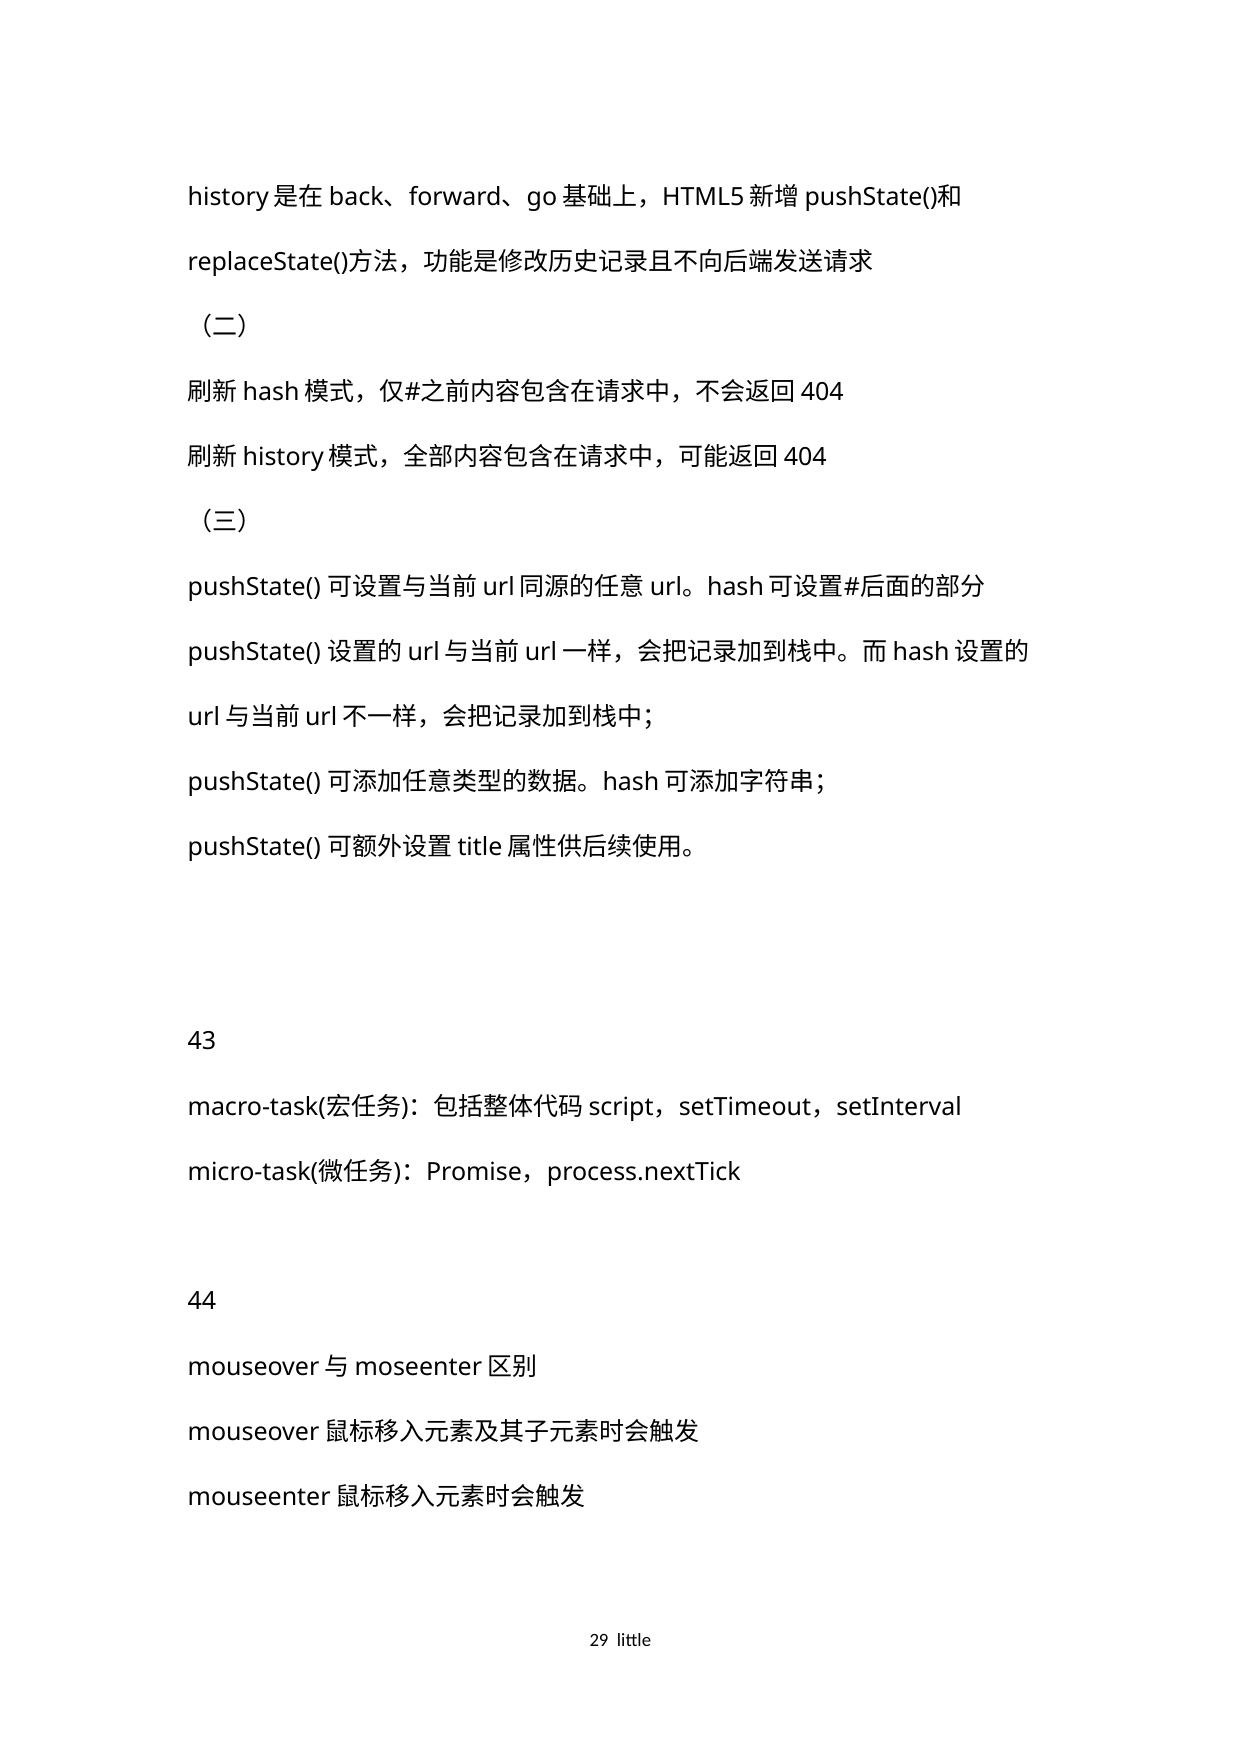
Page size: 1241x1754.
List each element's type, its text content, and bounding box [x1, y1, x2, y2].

text 刷新hash模式，仅#之前内容包含在请求中，不会返回404 [187, 357, 1053, 422]
text 刷新history模式，全部内容包含在请求中，可能返回404 [187, 422, 1053, 487]
text mouseover鼠标移入元素及其子元素时会触发 [187, 1397, 1053, 1462]
text macro-task(宏任务)：包括整体代码script，setTimeout，setInterval [187, 1072, 1053, 1137]
text 44 [187, 1267, 1053, 1332]
text micro-task(微任务)：Promise，process.nextTick [187, 1137, 1053, 1202]
text （三） [187, 487, 1053, 552]
text （二） [187, 292, 1053, 357]
text history是在back、forward、go基础上，HTML5新增pushState()和replaceState()方法，功能是修改历史记录且不向后端发送请求 [187, 162, 1053, 292]
text mouseover与moseenter区别 [187, 1332, 1053, 1397]
text pushState() 可添加任意类型的数据。hash可添加字符串； [187, 747, 1053, 812]
text pushState() 可额外设置title属性供后续使用。 [187, 812, 1053, 877]
text pushState() 可设置与当前url同源的任意url。hash可设置#后面的部分 [187, 552, 1053, 617]
text mouseenter鼠标移入元素时会触发 [187, 1462, 1053, 1527]
text pushState() 设置的url与当前url一样，会把记录加到栈中。而 hash设置的url与当前url不一样，会把记录加到栈中； [187, 617, 1053, 747]
text 43 [187, 1007, 1053, 1072]
